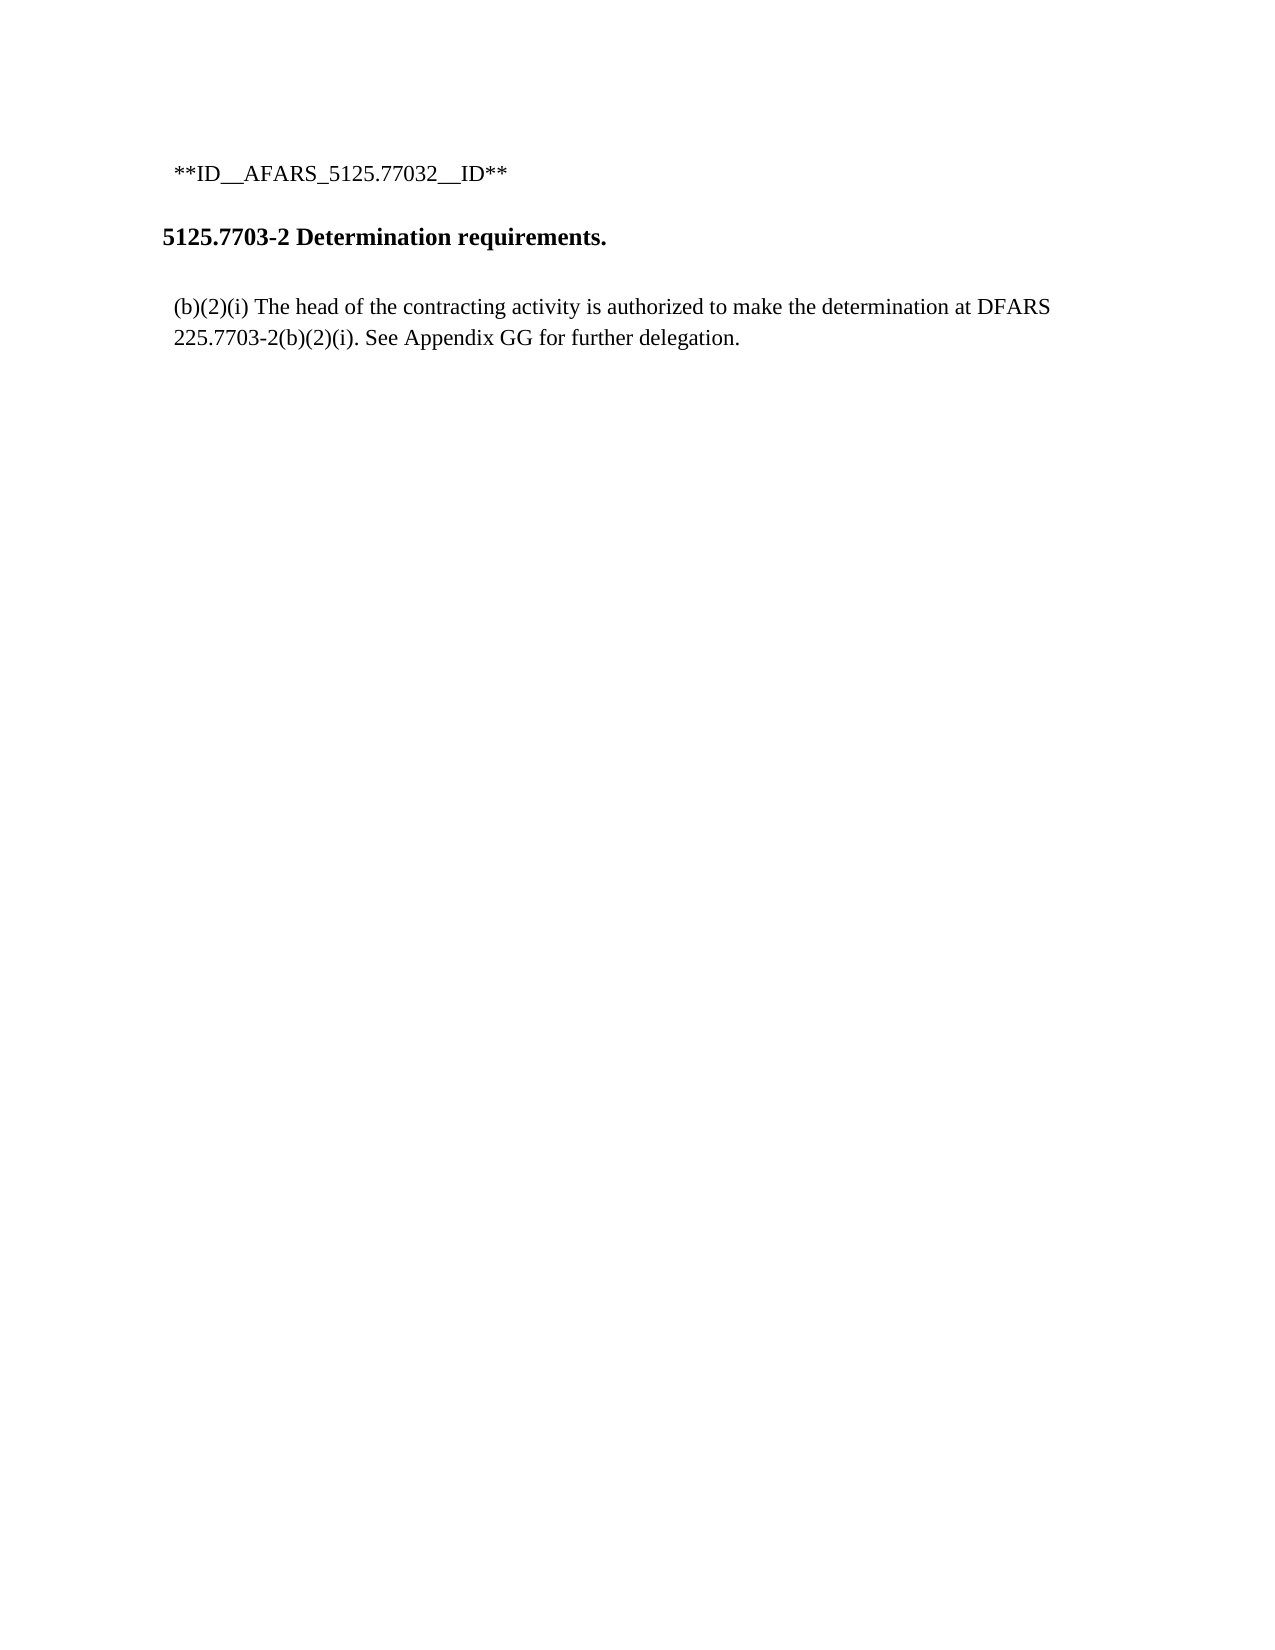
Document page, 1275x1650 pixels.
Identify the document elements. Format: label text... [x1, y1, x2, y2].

subtitle 5125.7703-2 Determination requirements. [162, 222, 1125, 251]
text **ID__AFARS_5125.77032__ID** [163, 150, 1135, 197]
text (b)(2)(i) The head of the contracting activity is authorized to make the determination at DFARS 225.7703-2(b)(2)(i). See Appendix GG for further delegation. [163, 283, 1135, 360]
